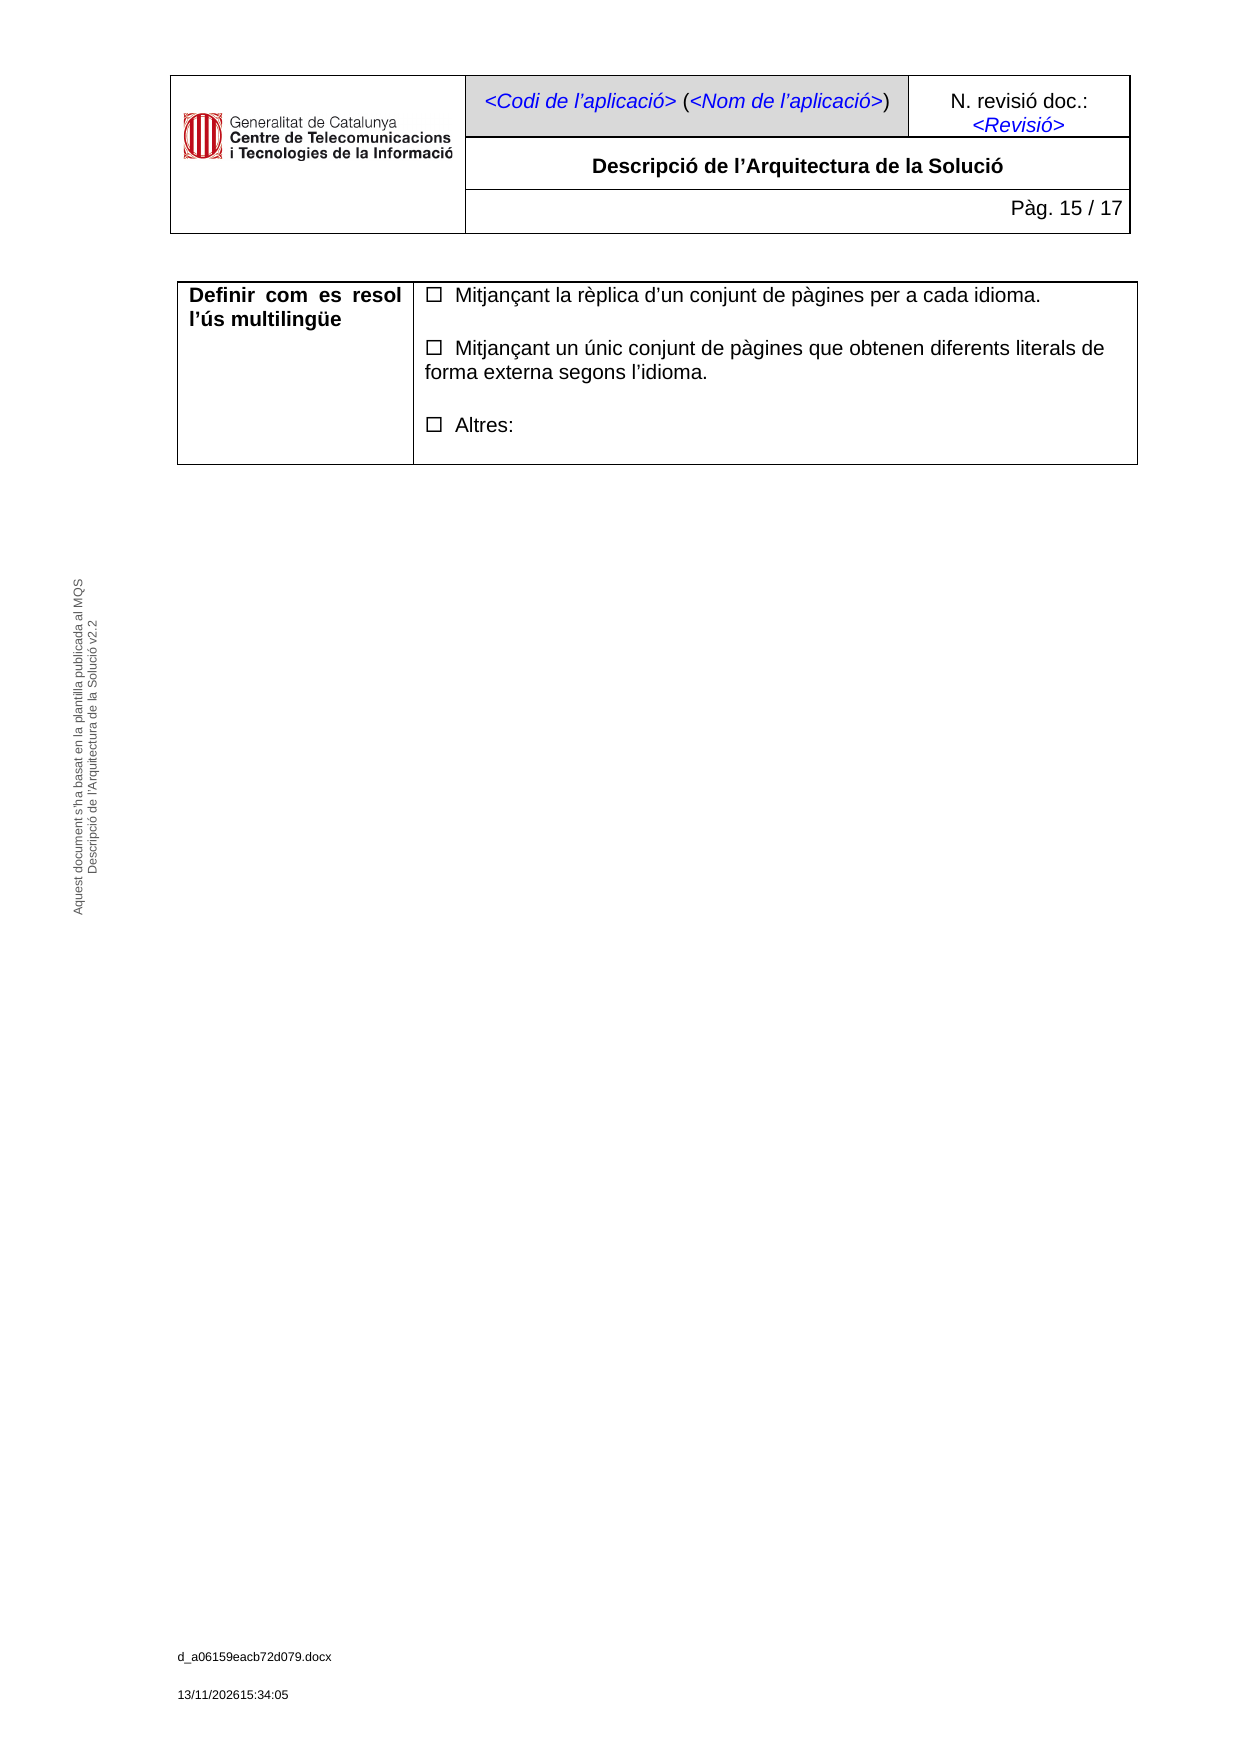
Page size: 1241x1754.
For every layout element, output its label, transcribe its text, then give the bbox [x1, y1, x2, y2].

picture [183, 113, 453, 161]
table_cell Mitjançant la rèplica d’un conjunt de pàgines per a cada idioma. Mitjançant un únic conjunt de pàgines que obtenen diferents literals de forma externa segons l’idioma. Altres: [414, 283, 1137, 464]
table_cell Definir com es resol l’ús multilingüe [178, 283, 413, 464]
